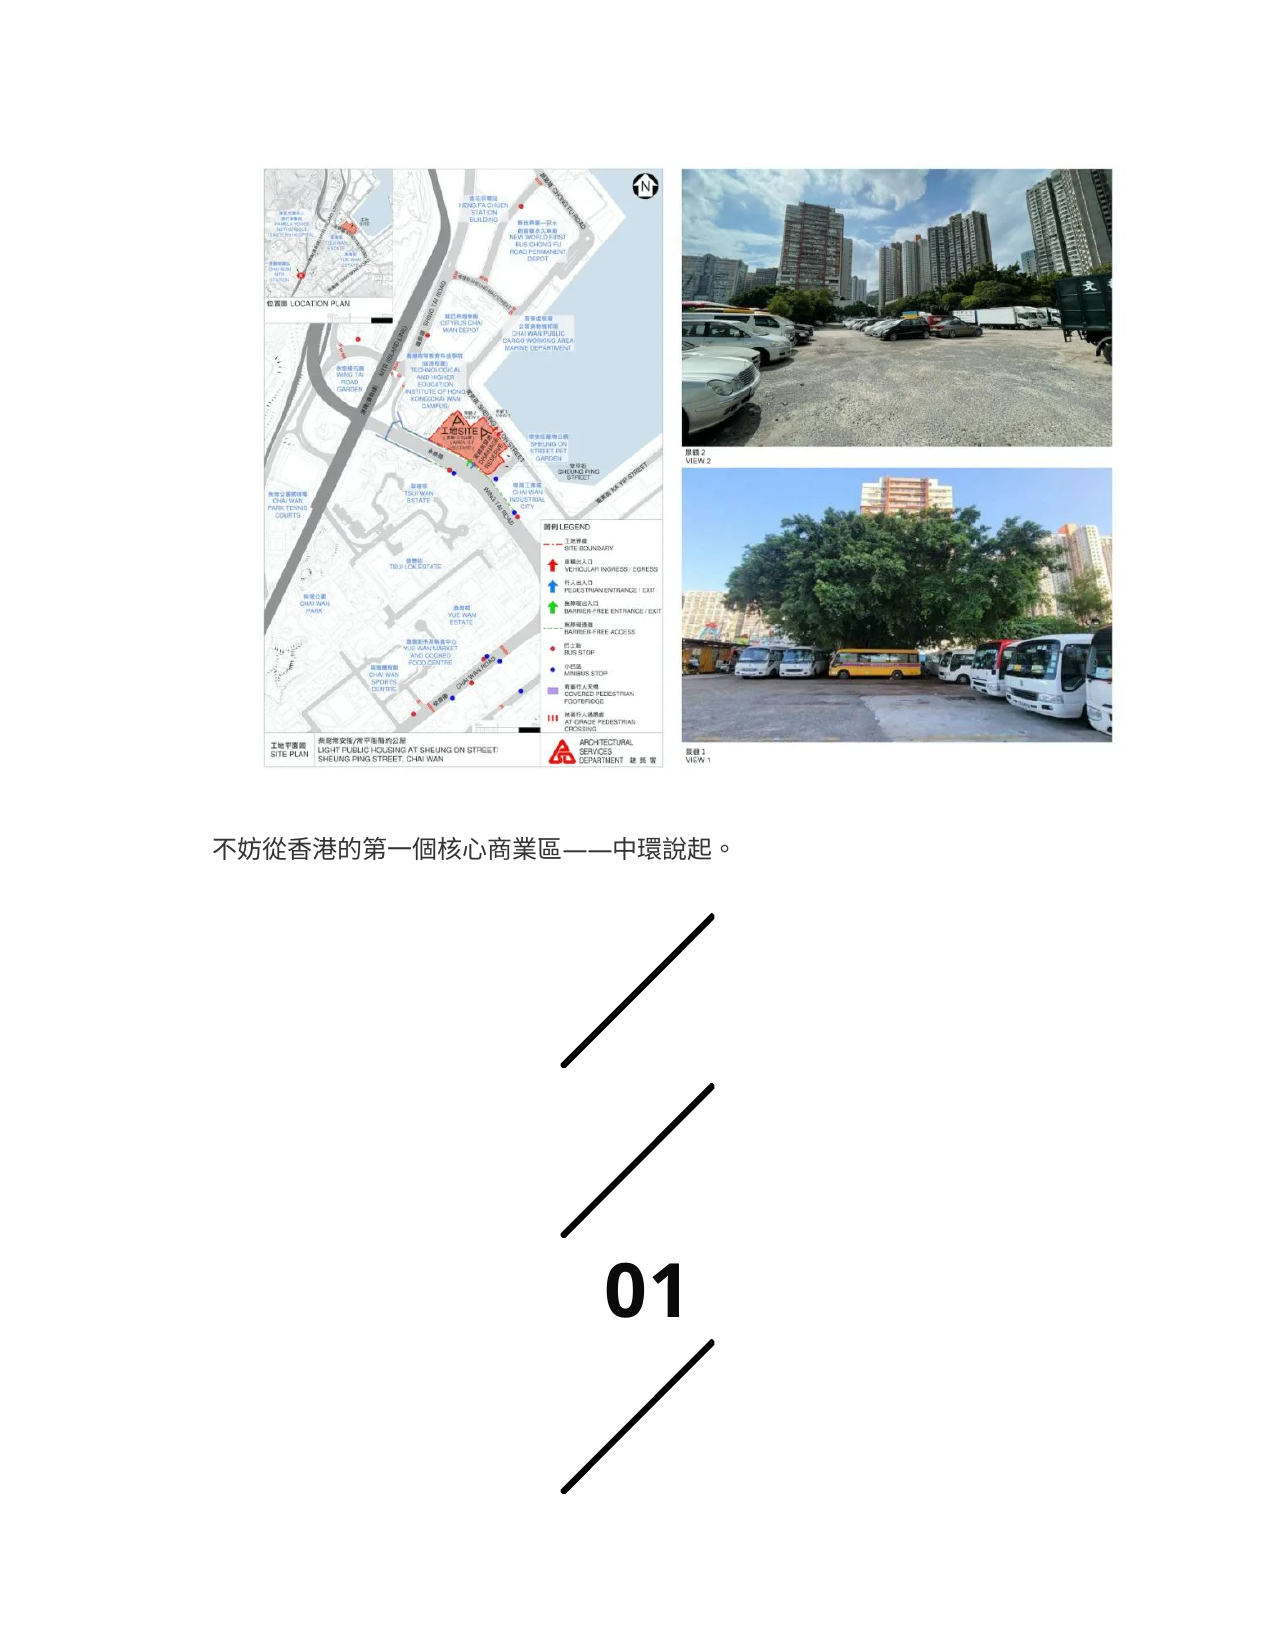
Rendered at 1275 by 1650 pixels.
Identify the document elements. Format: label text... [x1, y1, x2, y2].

text 01 [236, 1237, 1039, 1339]
text 不妨從香港的第一個核心商業區——中環說起。 [212, 826, 1062, 866]
picture [231, 150, 1132, 786]
